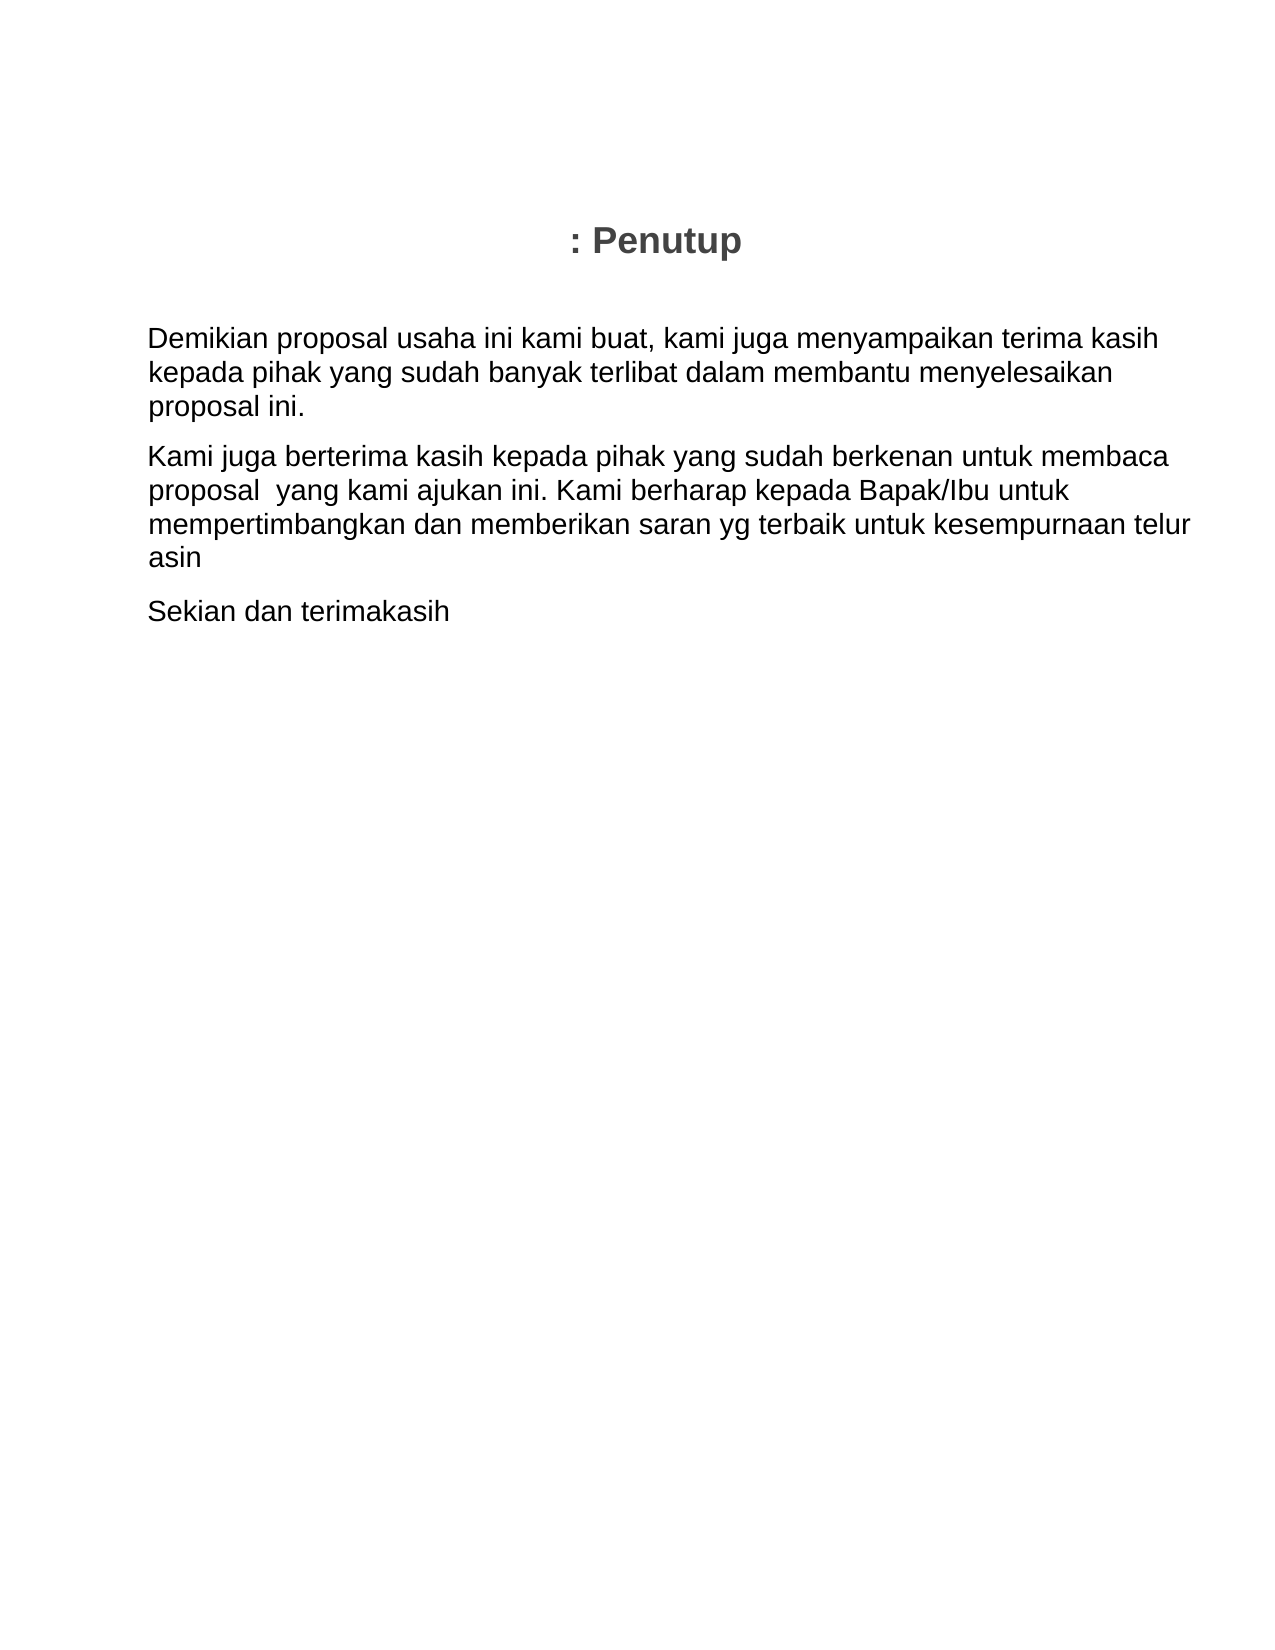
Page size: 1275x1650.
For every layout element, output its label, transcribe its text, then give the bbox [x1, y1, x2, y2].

subtitle : Penutup [154, 218, 1196, 262]
text Sekian dan terimakasih [147, 594, 1196, 628]
text Kami juga berterima kasih kepada pihak yang sudah berkenan untuk membaca proposal yang kami ajukan ini. Kami berharap kepada Bapak/Ibu untuk mempertimbangkan dan memberikan saran yg terbaik untuk kesempurnaan telur asin [147, 439, 1196, 574]
text Demikian proposal usaha ini kami buat, kami juga menyampaikan terima kasih kepada pihak yang sudah banyak terlibat dalam membantu menyelesaikan proposal ini. [147, 321, 1196, 422]
